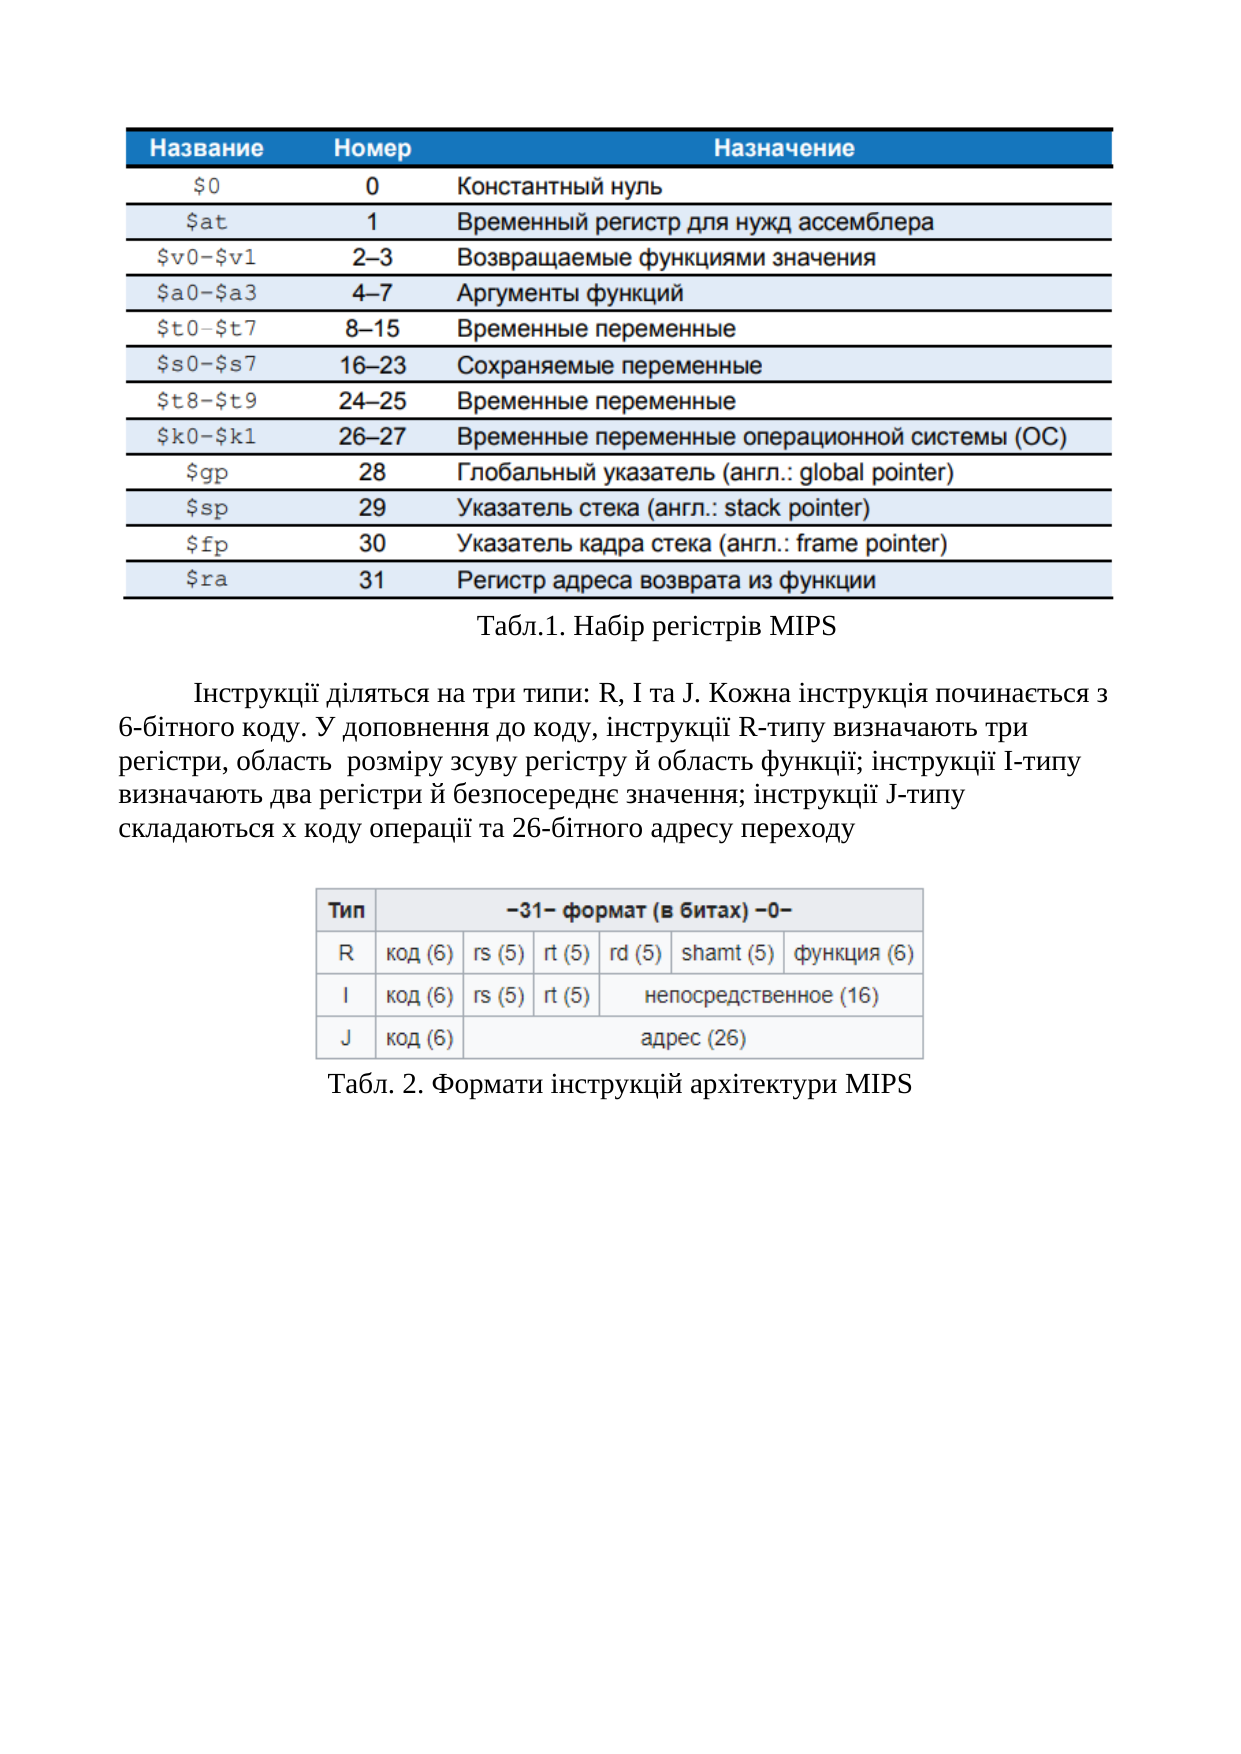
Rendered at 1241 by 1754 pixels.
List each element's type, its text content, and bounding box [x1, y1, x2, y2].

text Інструкції діляться на три типи: R, I та J. Кожна інструкція починається з 6-бітного коду. У доповнення до коду, інструкції R-типу визначають три регістри, область розміру зсуву регістру й область функції; інструкції I-типу визначають два регістри й безпосереднє значення; інструкції J-типу складаються х коду операції та 26-бітного адресу переходу [118, 676, 1122, 843]
text Табл.1. Набір регістрів MIPS [118, 609, 1122, 642]
text Табл. 2. Формати інструкцій архітектури MIPS [118, 1066, 1122, 1099]
picture [118, 118, 1123, 609]
picture [308, 883, 932, 1066]
